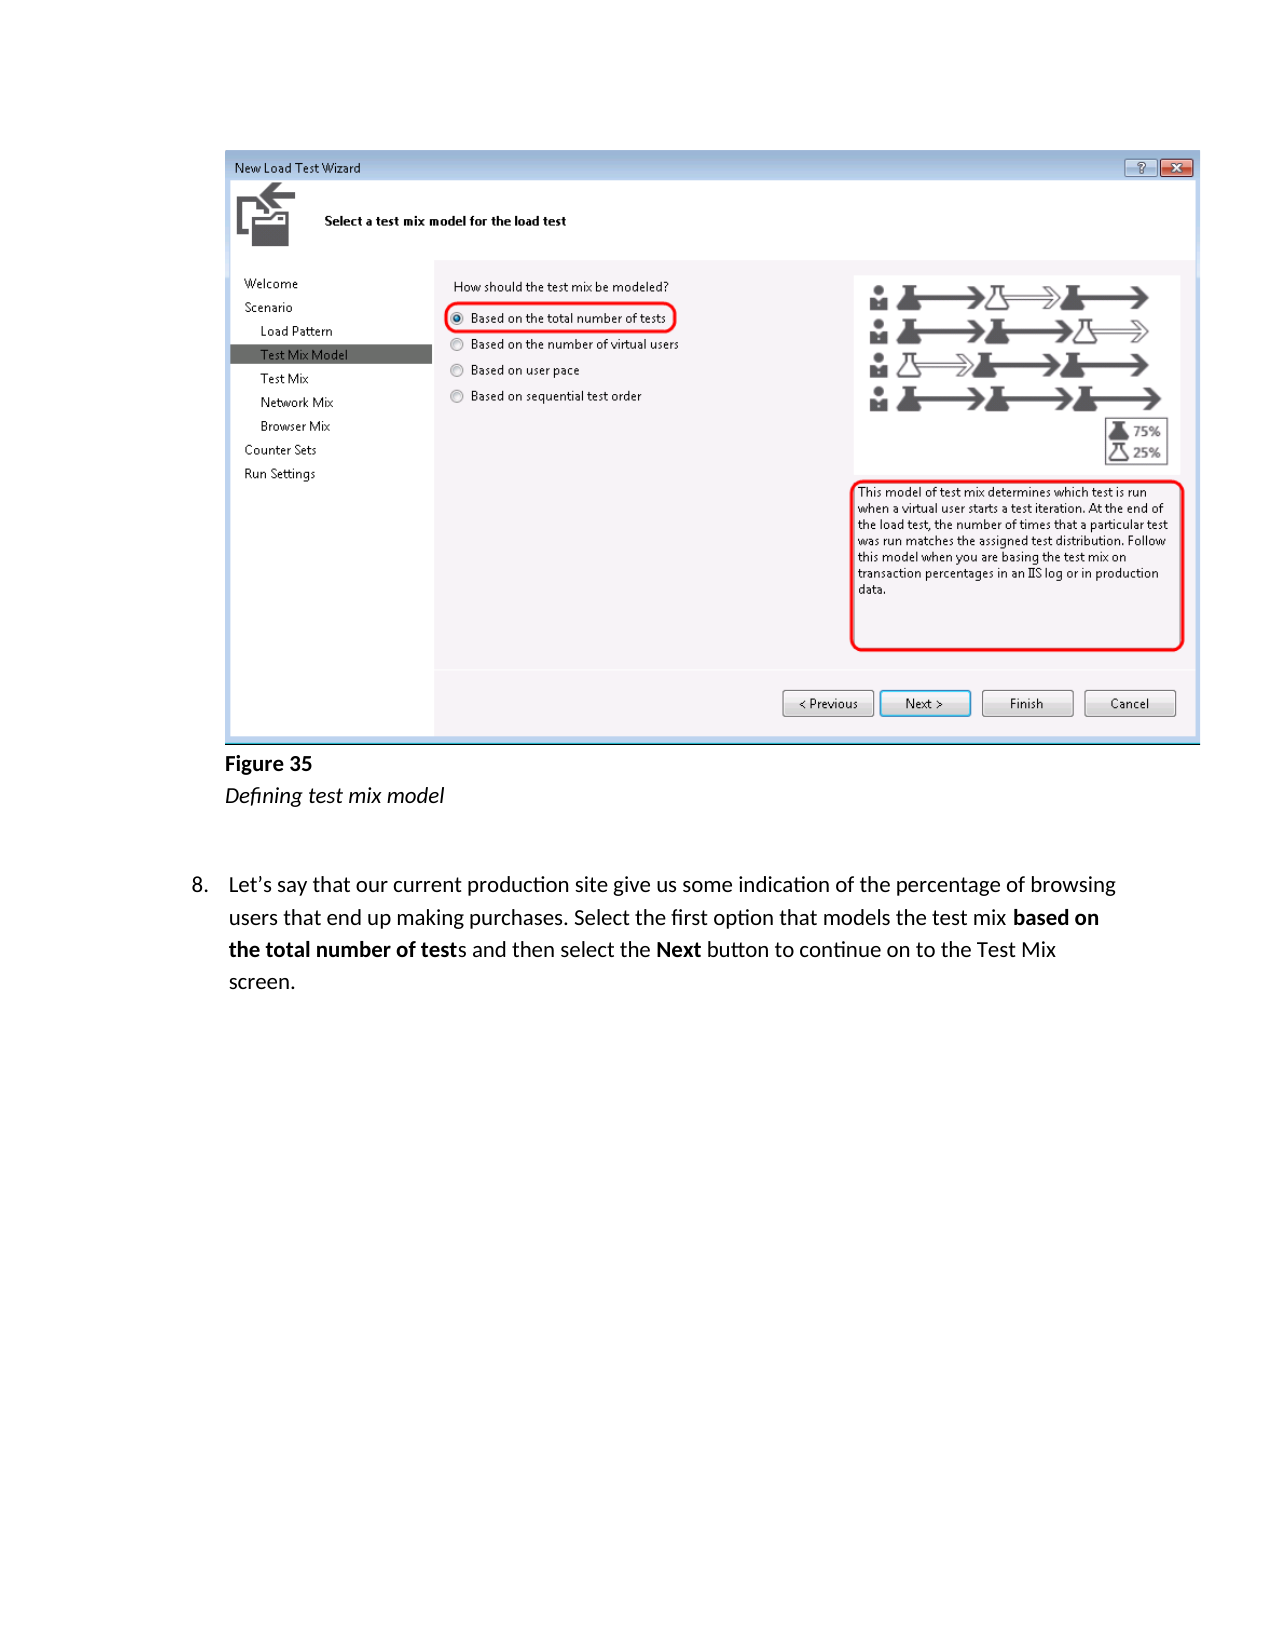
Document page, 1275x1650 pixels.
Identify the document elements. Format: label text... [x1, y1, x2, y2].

list Let’s say that our current production site give us some indication of the percentage of browsing users that end up making purchases. Select the first option that models the test mix based on the total number of tests and then select the Next button to continue on to the Test Mix screen. [191, 870, 1125, 995]
text Defining test mix model [225, 781, 1125, 809]
picture [225, 150, 1200, 745]
text Figure 35 [225, 749, 1125, 777]
